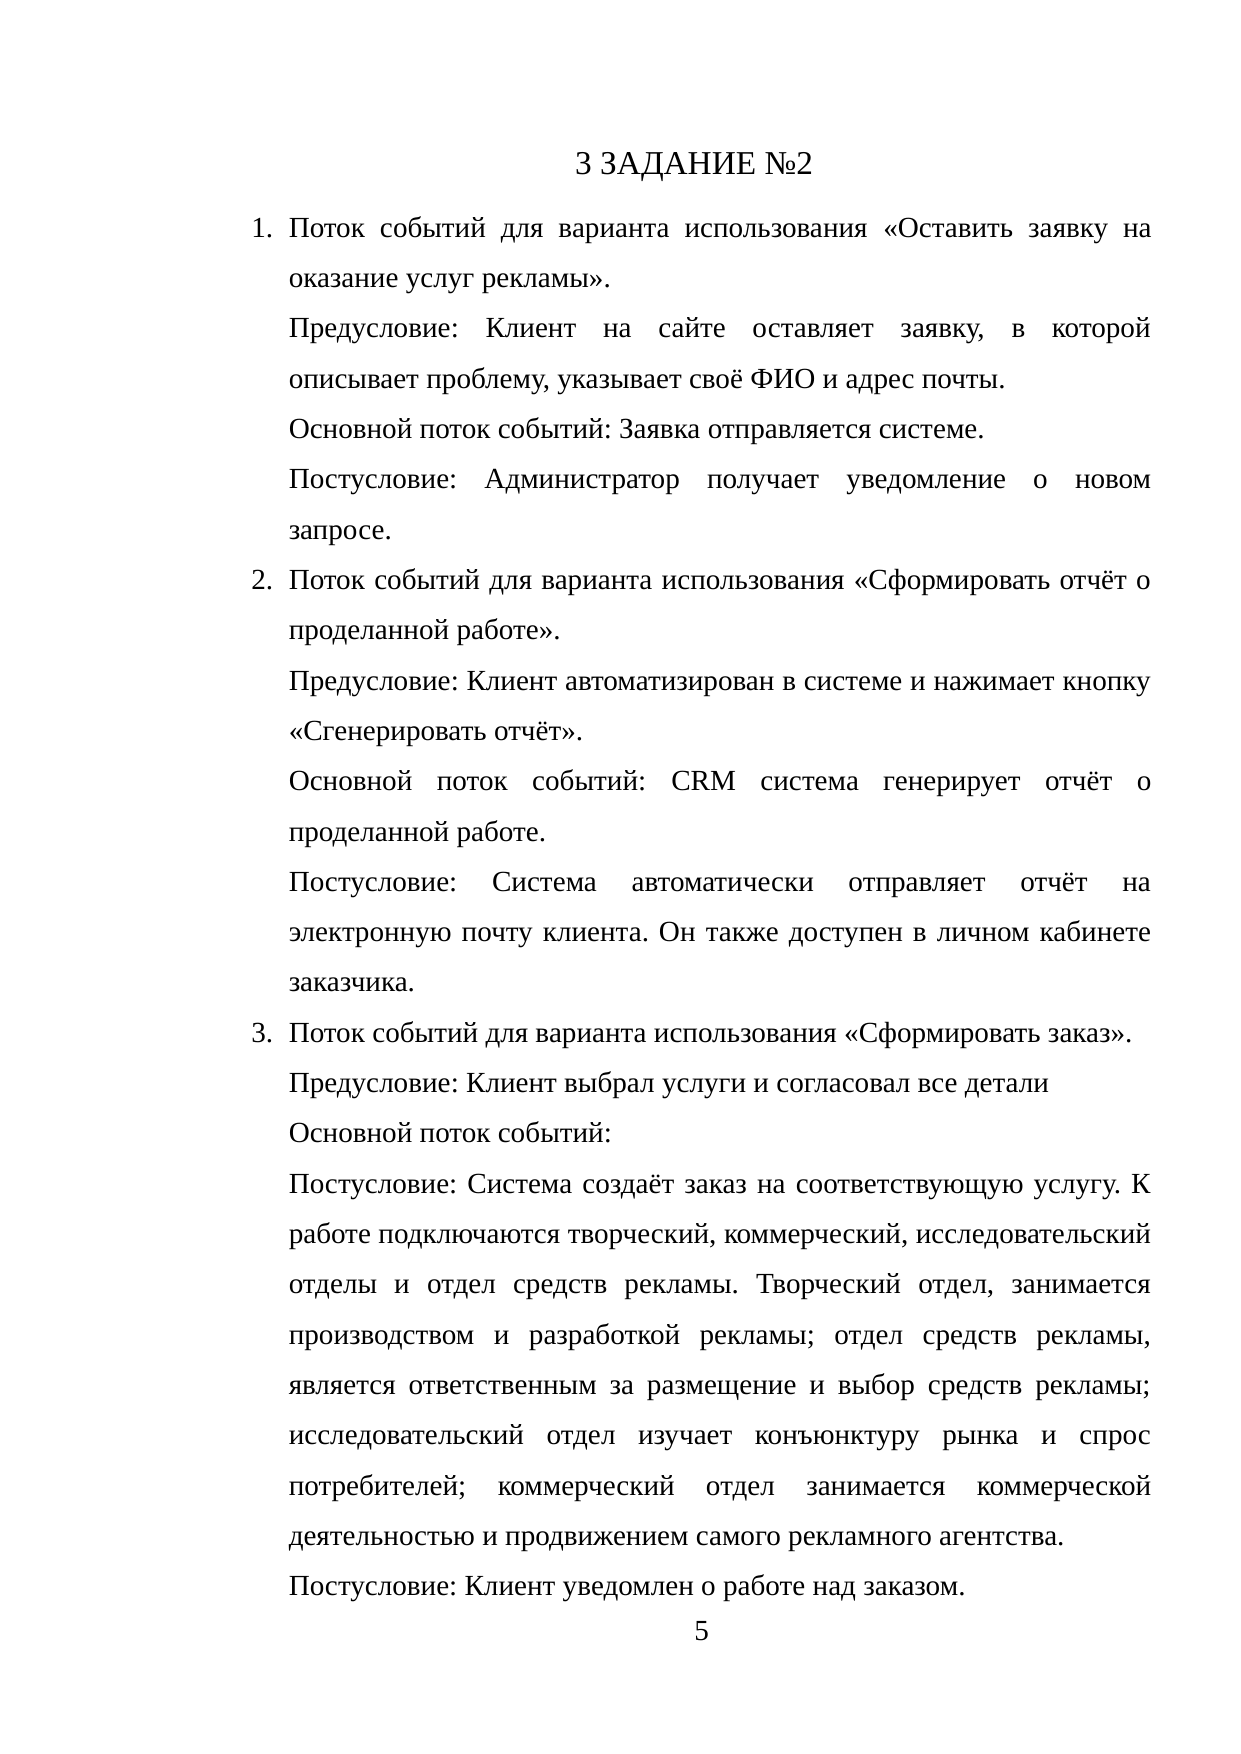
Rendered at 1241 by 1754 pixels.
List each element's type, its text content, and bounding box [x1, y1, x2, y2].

list Постусловие: Система автоматически отправляет отчёт на электронную почту клиента. Он также доступен в личном кабинете заказчика. [288, 864, 1152, 998]
subtitle 3 ЗАДАНИЕ №2 [177, 143, 1152, 181]
list Предусловие: Клиент автоматизирован в системе и нажимает кнопку «Сгенерировать отчёт». [288, 663, 1152, 747]
list Основной поток событий: [288, 1116, 1152, 1149]
list Поток событий для варианта использования «Сформировать отчёт о проделанной работе». [251, 562, 1152, 646]
list Предусловие: Клиент выбрал услуги и согласовал все детали [288, 1065, 1152, 1099]
list Предусловие: Клиент на сайте оставляет заявку, в которой описывает проблему, указывает своё ФИО и адрес почты. [288, 311, 1152, 394]
list Поток событий для варианта использования «Оставить заявку на оказание услуг рекламы». [251, 210, 1152, 294]
list Поток событий для варианта использования «Сформировать заказ». [251, 1015, 1152, 1048]
list Постусловие: Администратор получает уведомление о новом запросе. [288, 461, 1152, 545]
list Основной поток событий: Заявка отправляется системе. [288, 411, 1152, 445]
text Постусловие: Клиент уведомлен о работе над заказом. [288, 1568, 1152, 1602]
list Основной поток событий: CRM система генерирует отчёт о проделанной работе. [288, 763, 1152, 847]
text Постусловие: Система создаёт заказ на соответствующую услугу. К работе подключаются творческий, коммерческий, исследовательский отделы и отдел средств рекламы. Творческий отдел, занимается производством и разработкой рекламы; отдел средств рекламы, является ответственным за размещение и выбор средств рекламы; исследовательский отдел изучает конъюнктуру рынка и спрос потребителей; коммерческий отдел занимается коммерческой деятельностью и продвижением самого рекламного агентства. [288, 1166, 1152, 1552]
